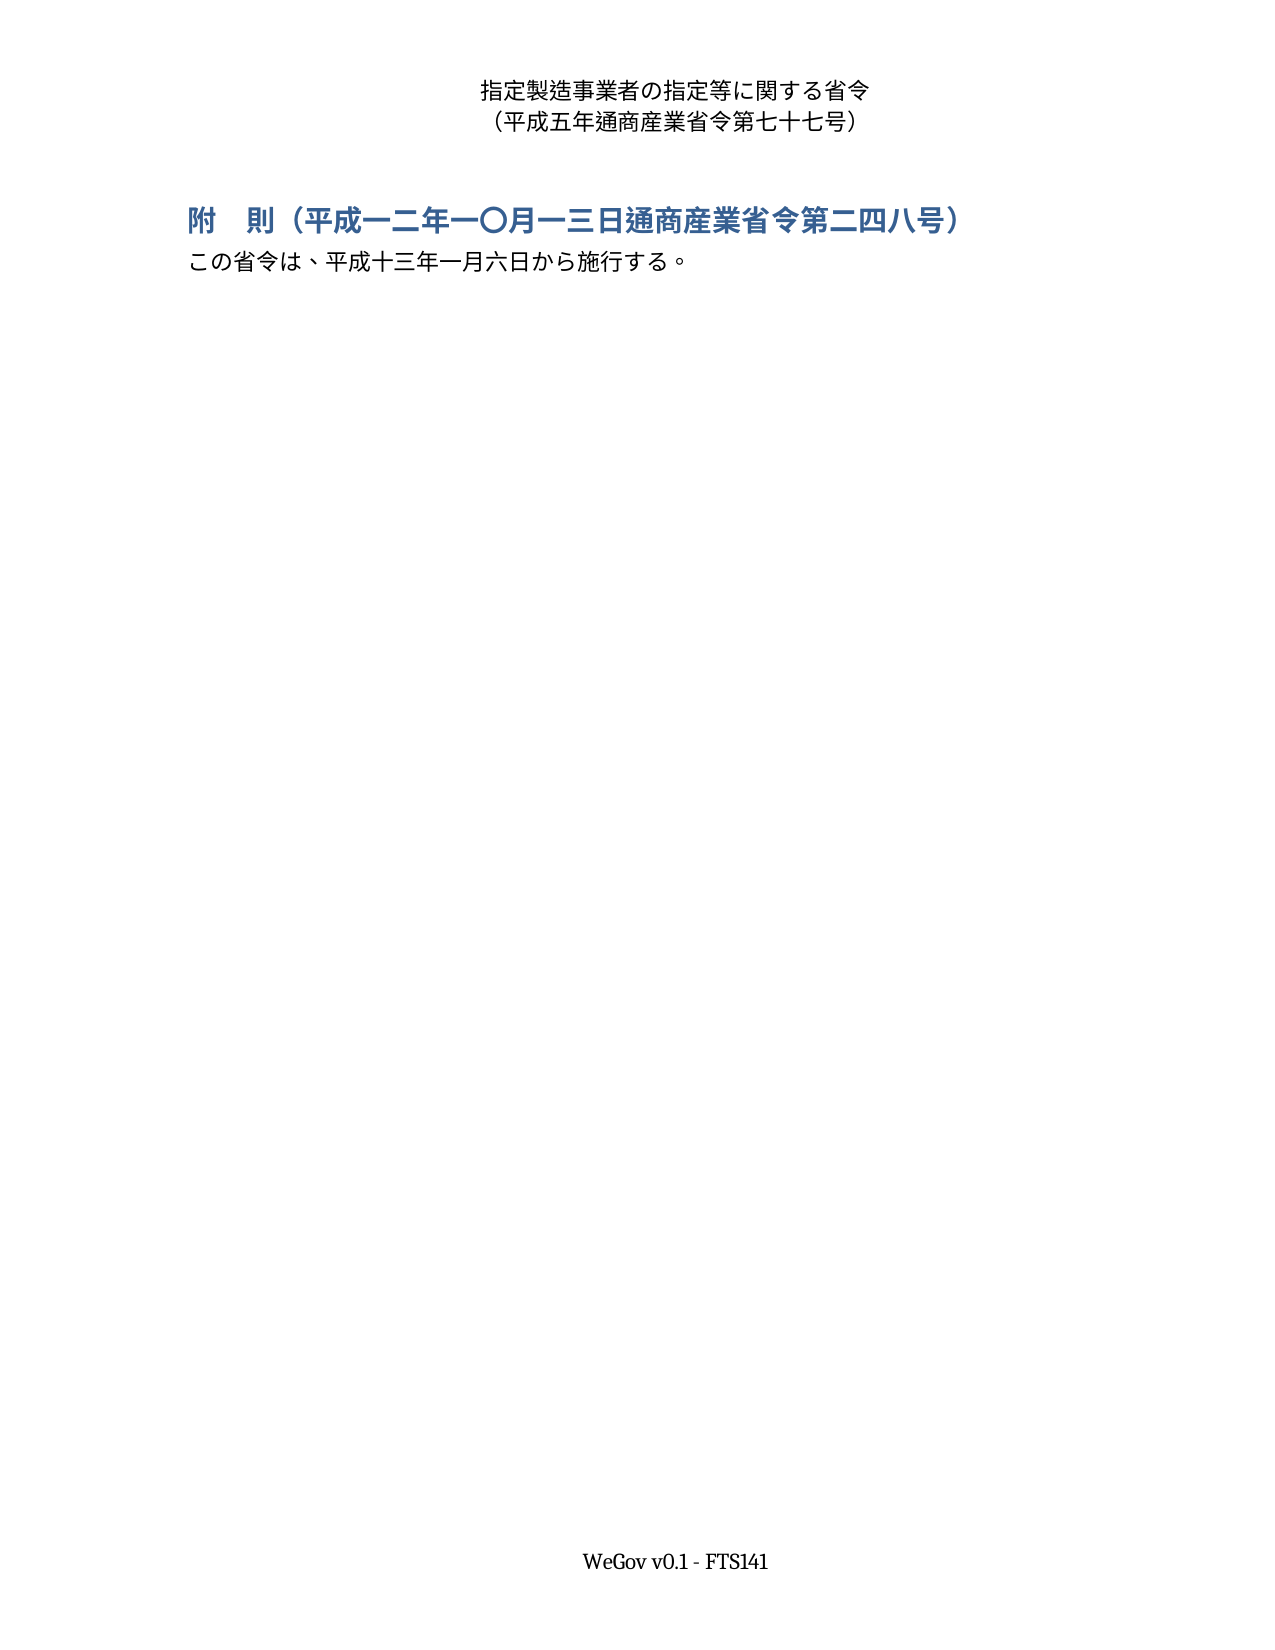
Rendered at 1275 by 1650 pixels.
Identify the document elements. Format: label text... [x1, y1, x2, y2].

subtitle 附 則（平成一二年一〇月一三日通商産業省令第二四八号） [187, 200, 1087, 240]
text この省令は、平成十三年一月六日から施行する。 [187, 246, 1087, 277]
